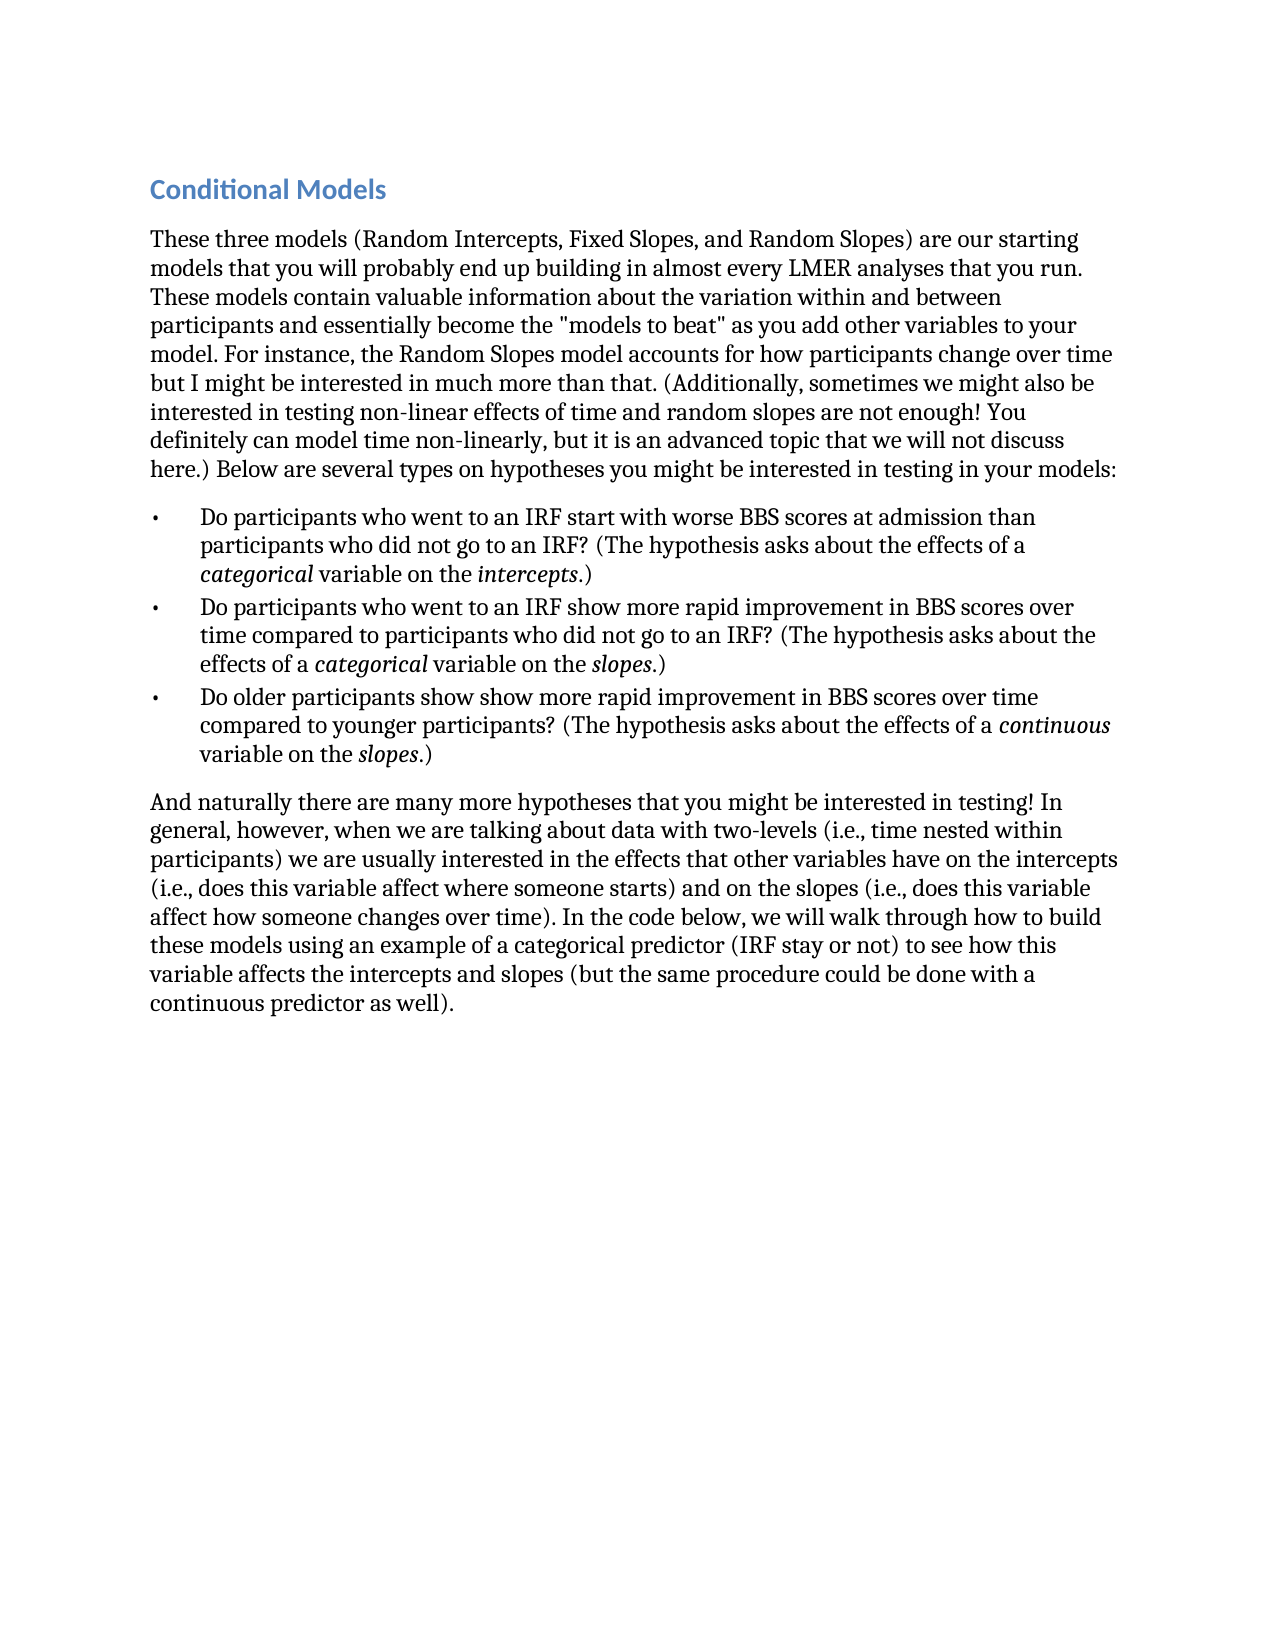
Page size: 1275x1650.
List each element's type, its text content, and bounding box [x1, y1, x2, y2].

text These three models (Random Intercepts, Fixed Slopes, and Random Slopes) are our starting models that you will probably end up building in almost every LMER analyses that you run. These models contain valuable information about the variation within and between participants and essentially become the "models to beat" as you add other variables to your model. For instance, the Random Slopes model accounts for how participants change over time but I might be interested in much more than that. (Additionally, sometimes we might also be interested in testing non-linear effects of time and random slopes are not enough! You definitely can model time non-linearly, but it is an advanced topic that we will not discuss here.) Below are several types on hypotheses you might be interested in testing in your models: [150, 225, 1125, 484]
list Do participants who went to an IRF show more rapid improvement in BBS scores over time compared to participants who did not go to an IRF? (The hypothesis asks about the effects of a categorical variable on the slopes.) [150, 593, 1125, 679]
list Do participants who went to an IRF start with worse BBS scores at admission than participants who did not go to an IRF? (The hypothesis asks about the effects of a categorical variable on the intercepts.) [150, 503, 1125, 589]
subtitle Conditional Models [150, 171, 1125, 206]
text And naturally there are many more hypotheses that you might be interested in testing! In general, however, when we are talking about data with two-levels (i.e., time nested within participants) we are usually interested in the effects that other variables have on the intercepts (i.e., does this variable affect where someone starts) and on the slopes (i.e., does this variable affect how someone changes over time). In the code below, we will walk through how to build these models using an example of a categorical predictor (IRF stay or not) to see how this variable affects the intercepts and slopes (but the same procedure could be done with a continuous predictor as well). [150, 788, 1125, 1018]
list Do older participants show show more rapid improvement in BBS scores over time compared to younger participants? (The hypothesis asks about the effects of a continuous variable on the slopes.) [150, 683, 1125, 769]
